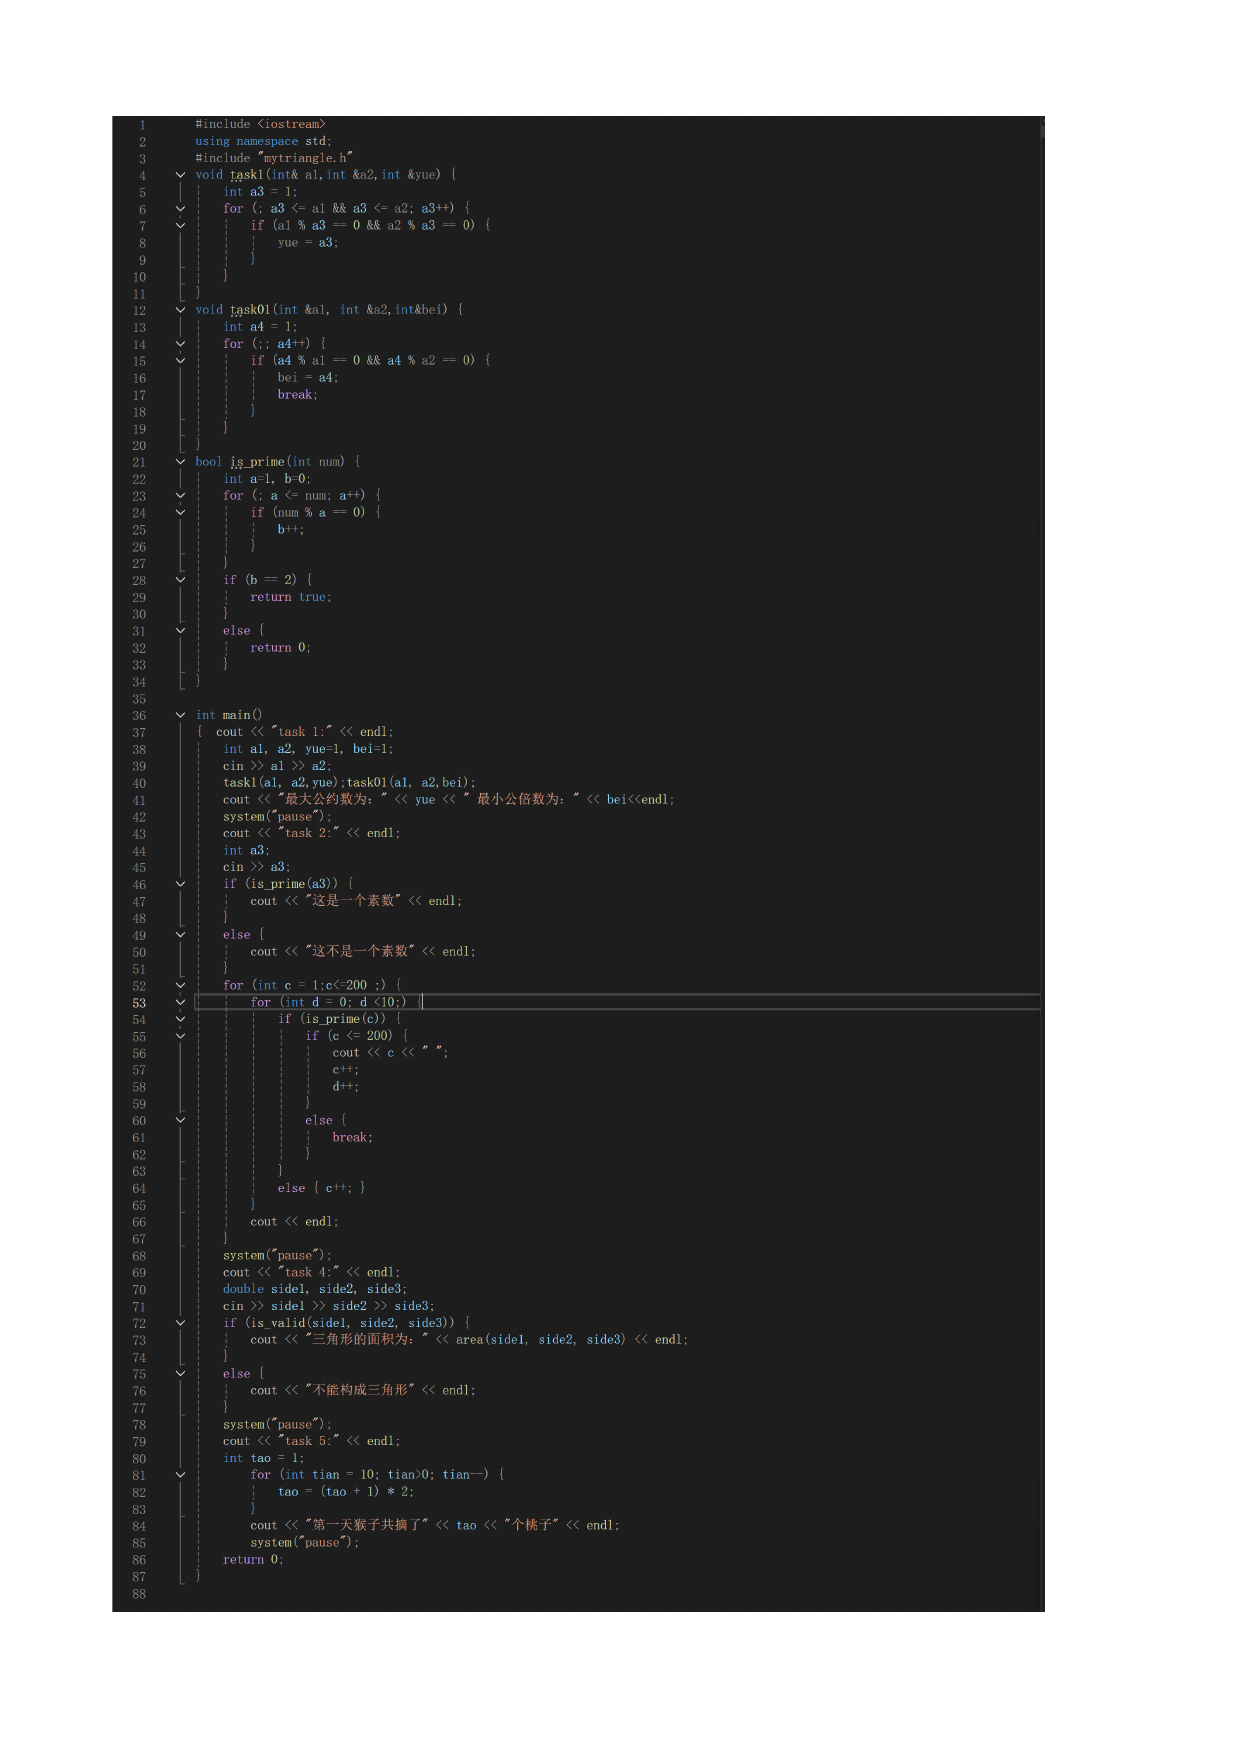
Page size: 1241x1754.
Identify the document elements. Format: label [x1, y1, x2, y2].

picture [112, 116, 1045, 1612]
